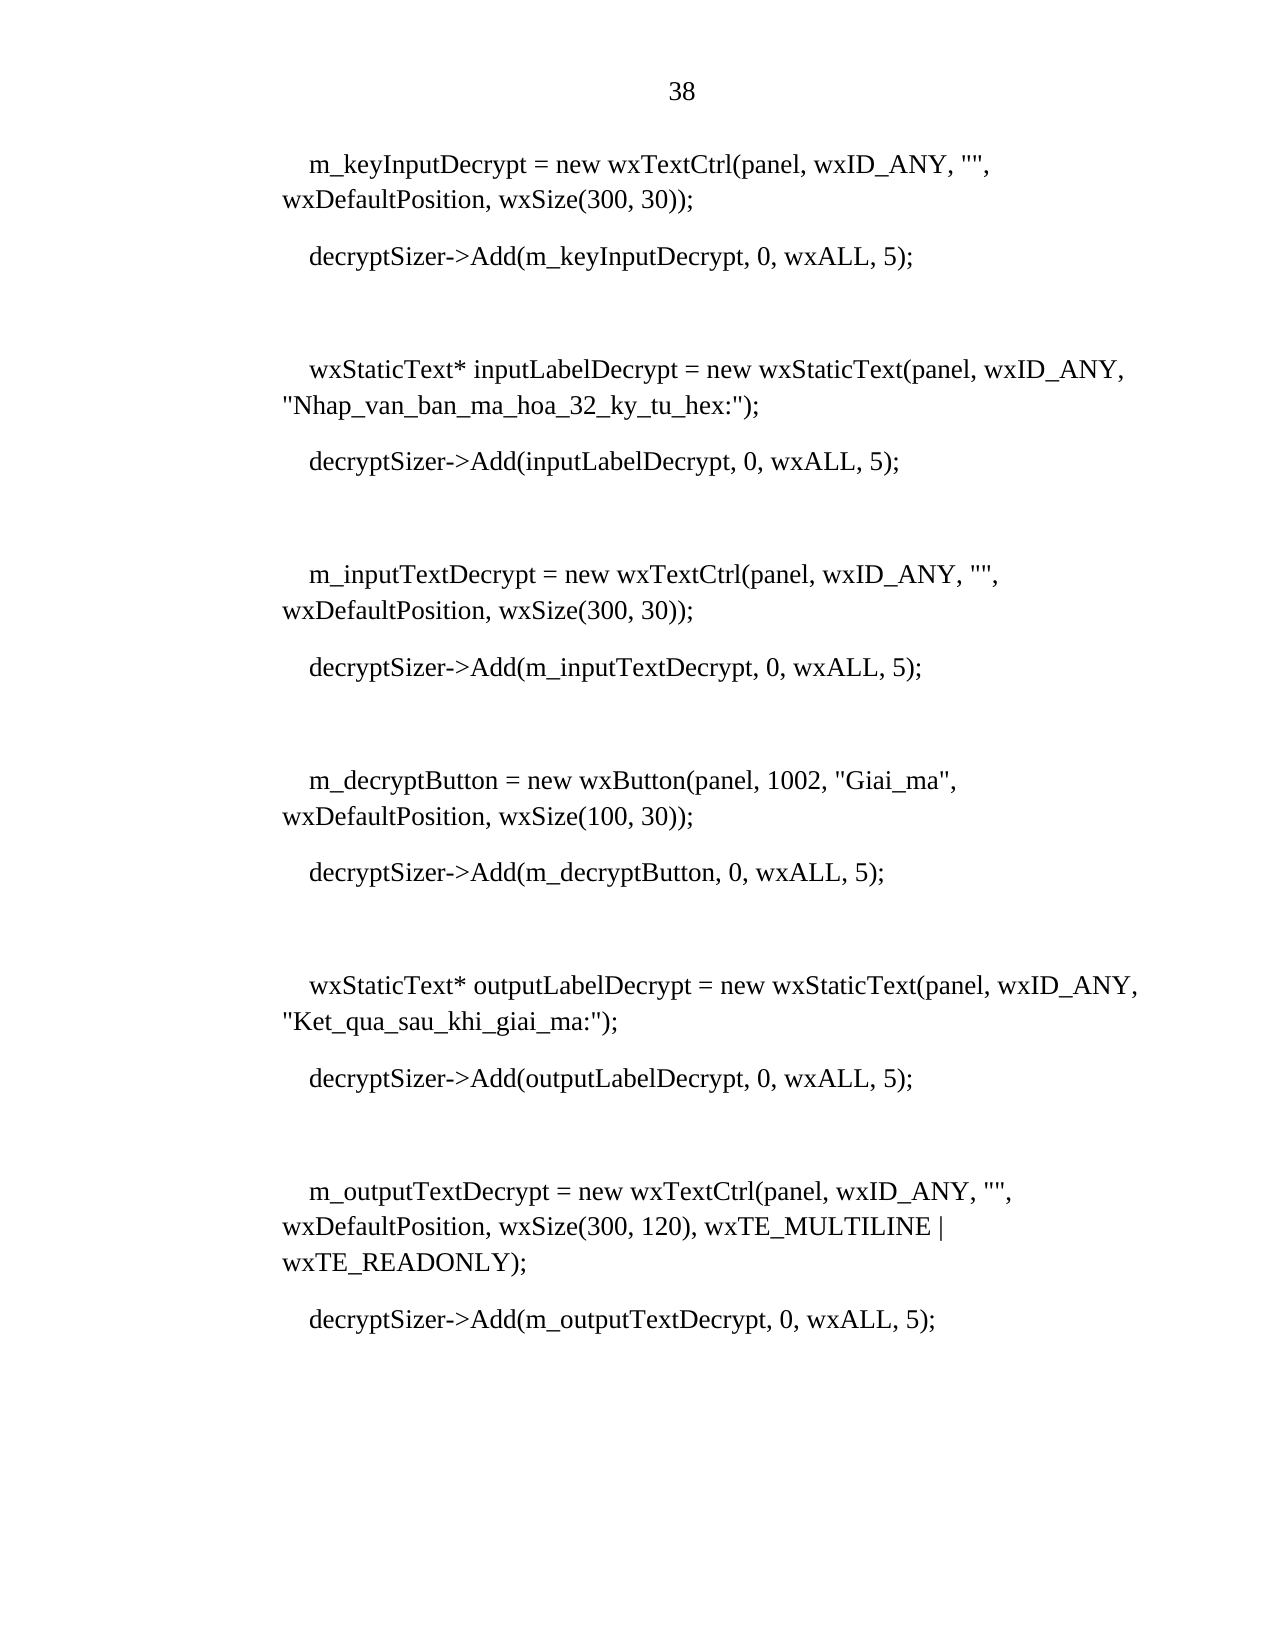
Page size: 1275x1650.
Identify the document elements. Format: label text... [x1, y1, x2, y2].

text decryptSizer->Add(m_keyInputDecrypt, 0, wxALL, 5); [282, 240, 1157, 271]
text wxStaticText* inputLabelDecrypt = new wxStaticText(panel, wxID_ANY, "Nhap_van_ban_ma_hoa_32_ky_tu_hex:"); [282, 353, 1157, 420]
text decryptSizer->Add(outputLabelDecrypt, 0, wxALL, 5); [282, 1062, 1157, 1093]
text m_keyInputDecrypt = new wxTextCtrl(panel, wxID_ANY, "", wxDefaultPosition, wxSize(300, 30)); [282, 148, 1157, 214]
text decryptSizer->Add(m_decryptButton, 0, wxALL, 5); [282, 856, 1157, 887]
text wxStaticText* outputLabelDecrypt = new wxStaticText(panel, wxID_ANY, "Ket_qua_sau_khi_giai_ma:"); [282, 969, 1157, 1036]
text m_decryptButton = new wxButton(panel, 1002, "Giai_ma", wxDefaultPosition, wxSize(100, 30)); [282, 764, 1157, 831]
text decryptSizer->Add(m_inputTextDecrypt, 0, wxALL, 5); [282, 651, 1157, 682]
text m_outputTextDecrypt = new wxTextCtrl(panel, wxID_ANY, "", wxDefaultPosition, wxSize(300, 120), wxTE_MULTILINE | wxTE_READONLY); [282, 1175, 1157, 1277]
text decryptSizer->Add(inputLabelDecrypt, 0, wxALL, 5); [282, 445, 1157, 477]
text m_inputTextDecrypt = new wxTextCtrl(panel, wxID_ANY, "", wxDefaultPosition, wxSize(300, 30)); [282, 558, 1157, 625]
text decryptSizer->Add(m_outputTextDecrypt, 0, wxALL, 5); [282, 1303, 1157, 1334]
